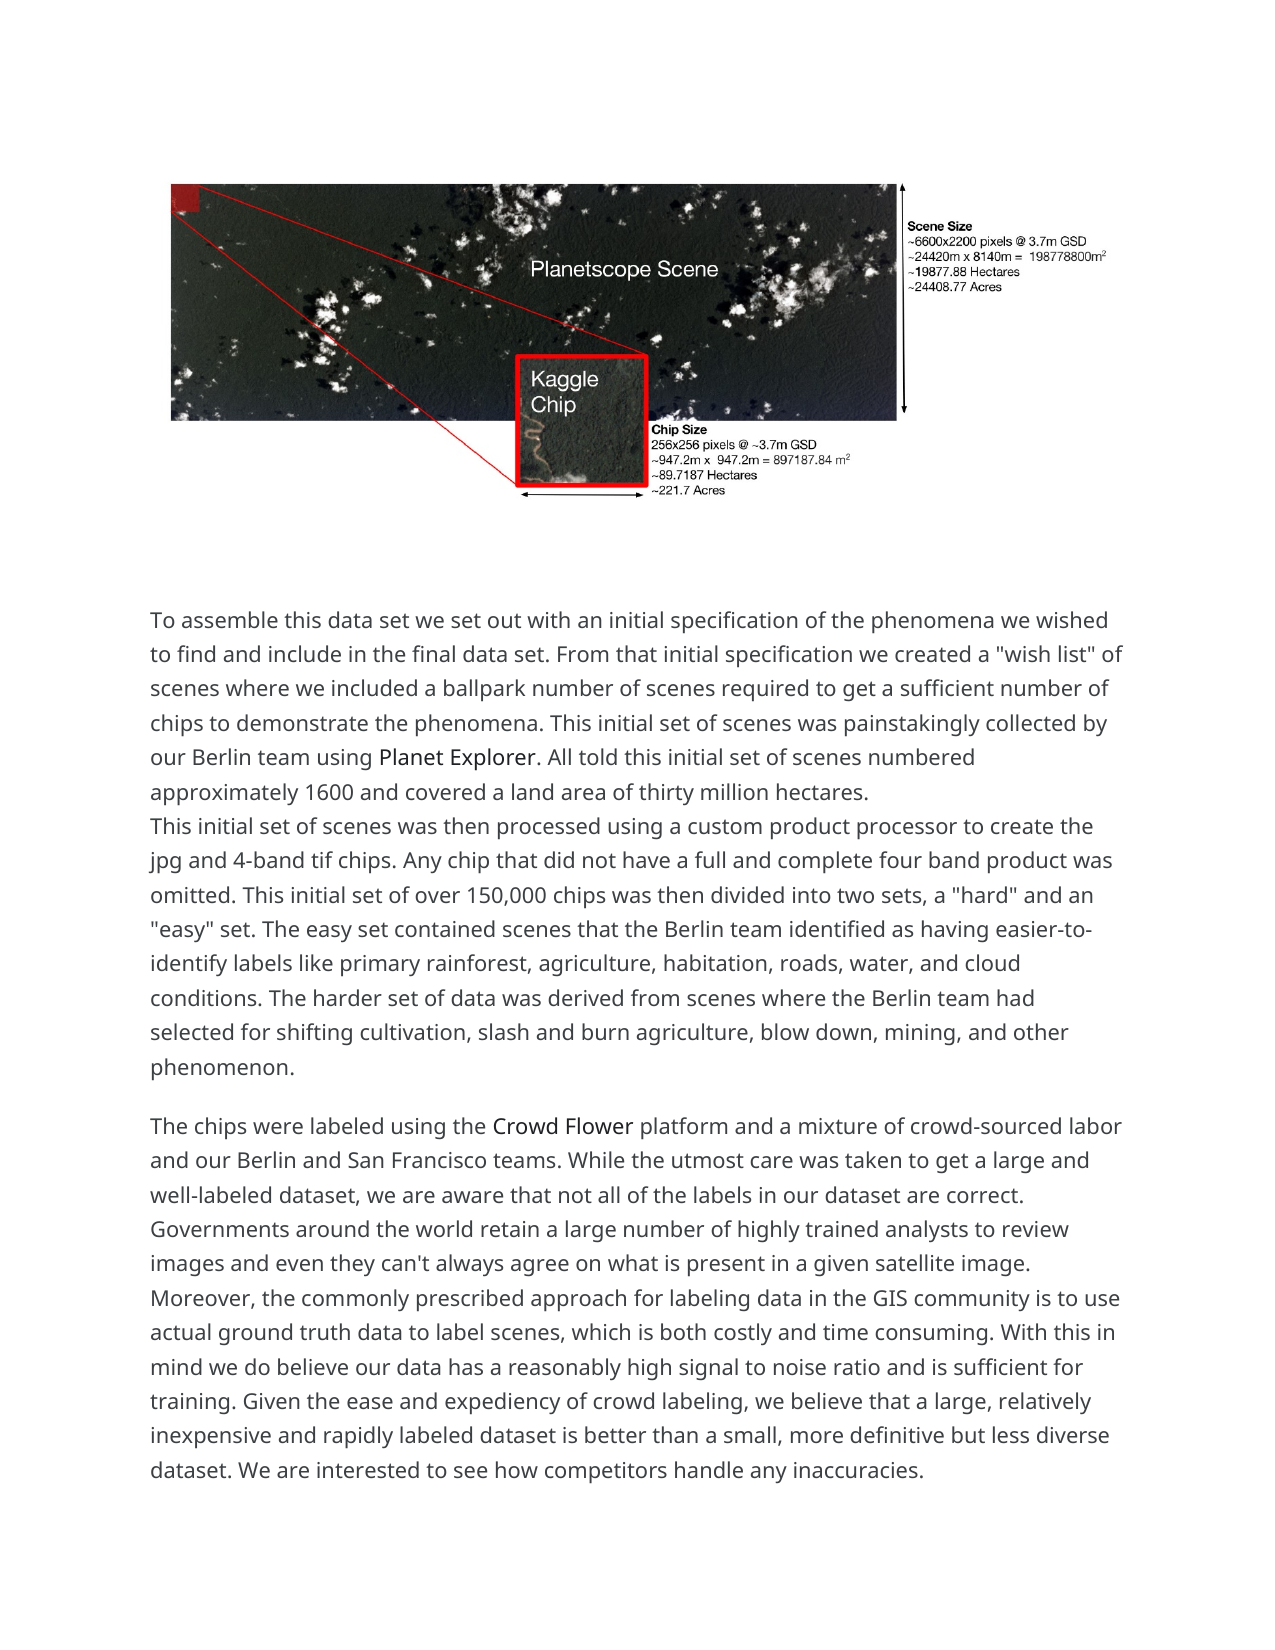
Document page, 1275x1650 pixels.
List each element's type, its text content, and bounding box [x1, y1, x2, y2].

text Moreover, the commonly prescribed approach for labeling data in the GIS community is to use actual ground truth data to label scenes, which is both costly and time consuming. With this in mind we do believe our data has a reasonably high signal to noise ratio and is sufficient for training. Given the ease and expediency of crowd labeling, we believe that a large, relatively inexpensive and rapidly labeled dataset is better than a small, more definitive but less diverse dataset. We are interested to see how competitors handle any inaccuracies. [150, 1278, 1125, 1484]
text To assemble this data set we set out with an initial specification of the phenomena we wished to find and include in the final data set. From that initial specification we created a "wish list" of scenes where we included a ballpark number of scenes required to get a sufficient number of chips to demonstrate the phenomena. This initial set of scenes was painstakingly collected by our Berlin team using Planet Explorer. All told this initial set of scenes numbered approximately 1600 and covered a land area of thirty million hectares. [150, 600, 1125, 806]
picture [150, 150, 1125, 525]
text The chips were labeled using the Crowd Flower platform and a mixture of crowd-sourced labor and our Berlin and San Francisco teams. While the utmost care was taken to get a large and well-labeled dataset, we are aware that not all of the labels in our dataset are correct. Governments around the world retain a large number of highly trained analysts to review images and even they can't always agree on what is present in a given satellite image. [150, 1106, 1125, 1278]
text This initial set of scenes was then processed using a custom product processor to create the jpg and 4-band tif chips. Any chip that did not have a full and complete four band product was omitted. This initial set of over 150,000 chips was then divided into two sets, a "hard" and an "easy" set. The easy set contained scenes that the Berlin team identified as having easier-to-identify labels like primary rainforest, agriculture, habitation, roads, water, and cloud conditions. The harder set of data was derived from scenes where the Berlin team had selected for shifting cultivation, slash and burn agriculture, blow down, mining, and other phenomenon. [150, 806, 1125, 1081]
